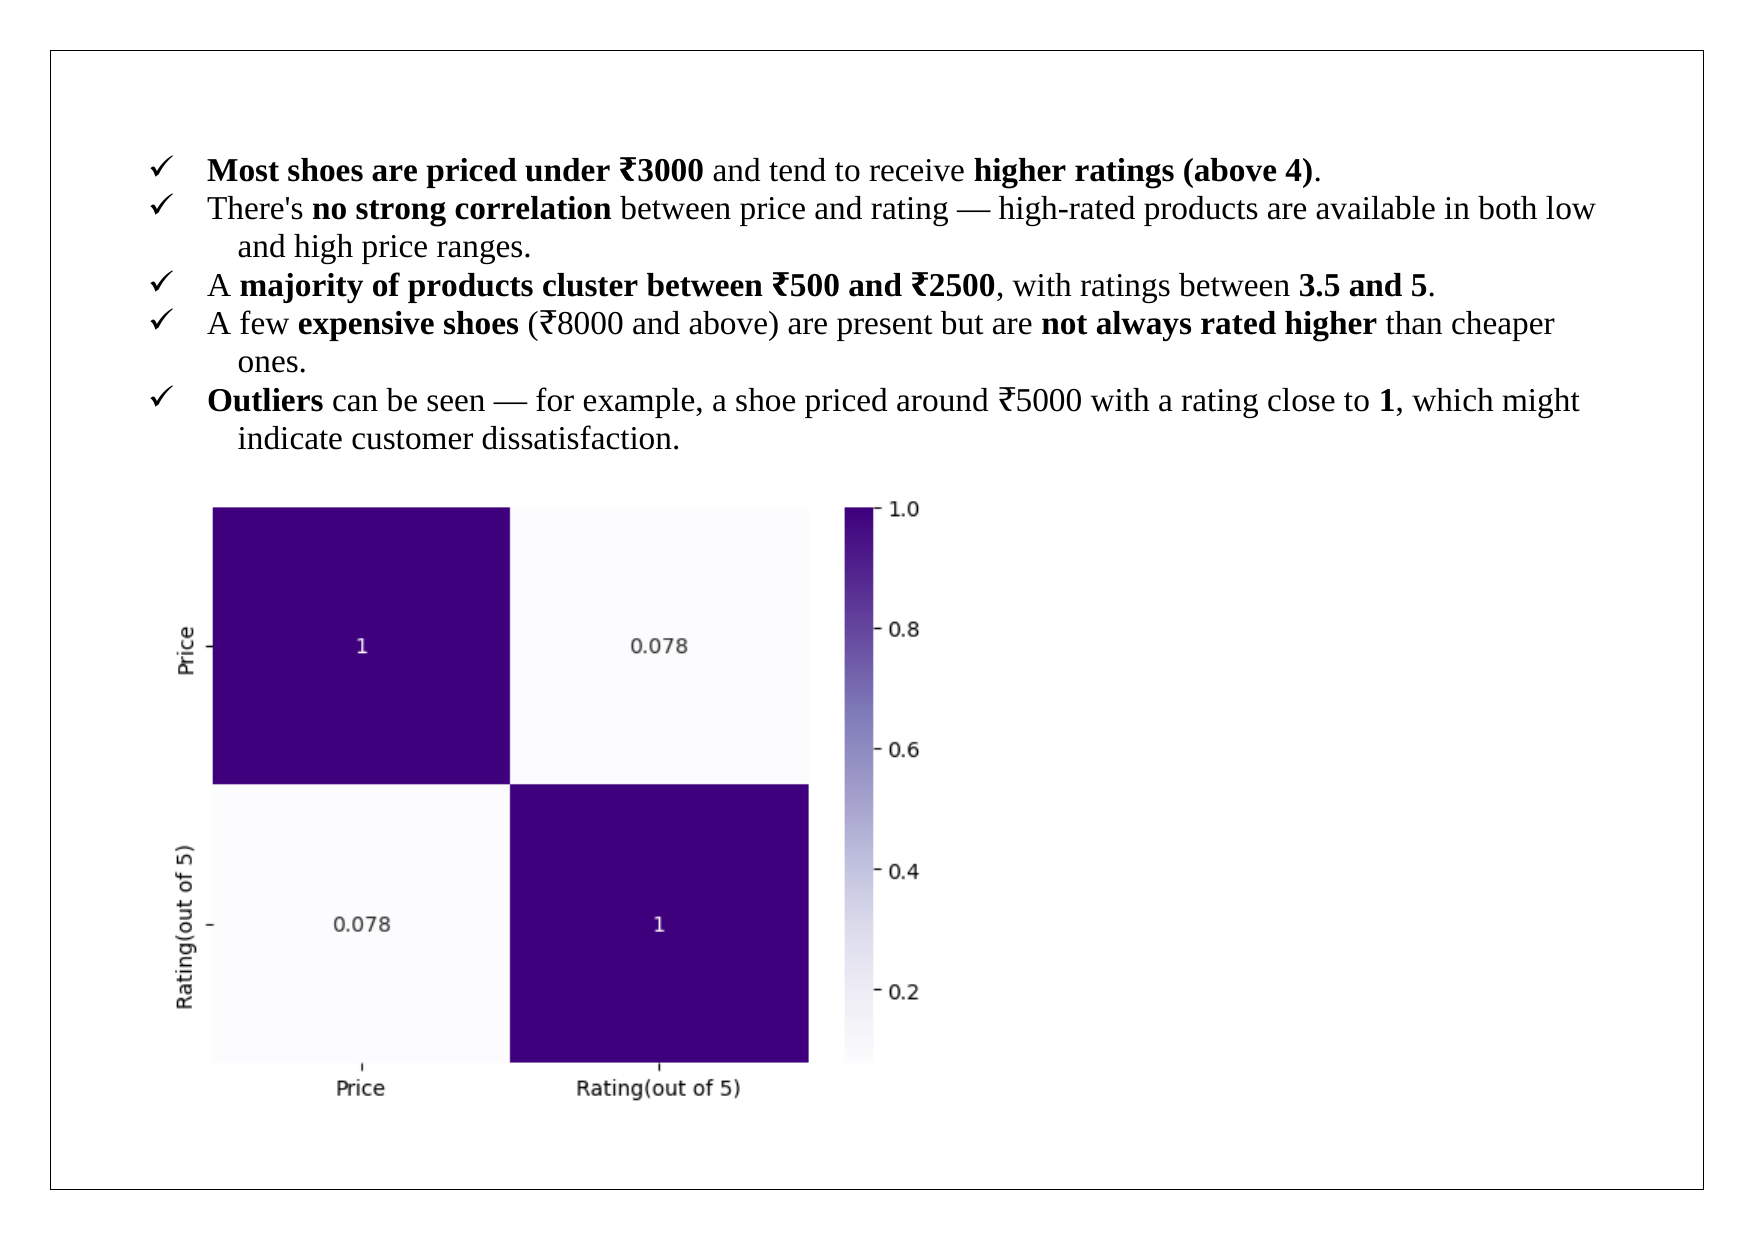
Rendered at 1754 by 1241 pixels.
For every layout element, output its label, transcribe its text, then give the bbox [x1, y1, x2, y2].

picture [162, 485, 935, 1114]
list Outliers can be seen — for example, a shoe priced around ₹5000 with a rating close to 1, which might indicate customer dissatisfaction. [148, 380, 1604, 457]
list A few expensive shoes (₹8000 and above) are present but are not always rated higher than cheaper ones. [148, 303, 1604, 380]
list A majority of products cluster between ₹500 and ₹2500, with ratings between 3.5 and 5. [148, 265, 1604, 303]
list There's no strong correlation between price and rating — high-rated products are available in both low and high price ranges. [148, 188, 1604, 265]
list Most shoes are priced under ₹3000 and tend to receive higher ratings (above 4). [148, 150, 1604, 188]
